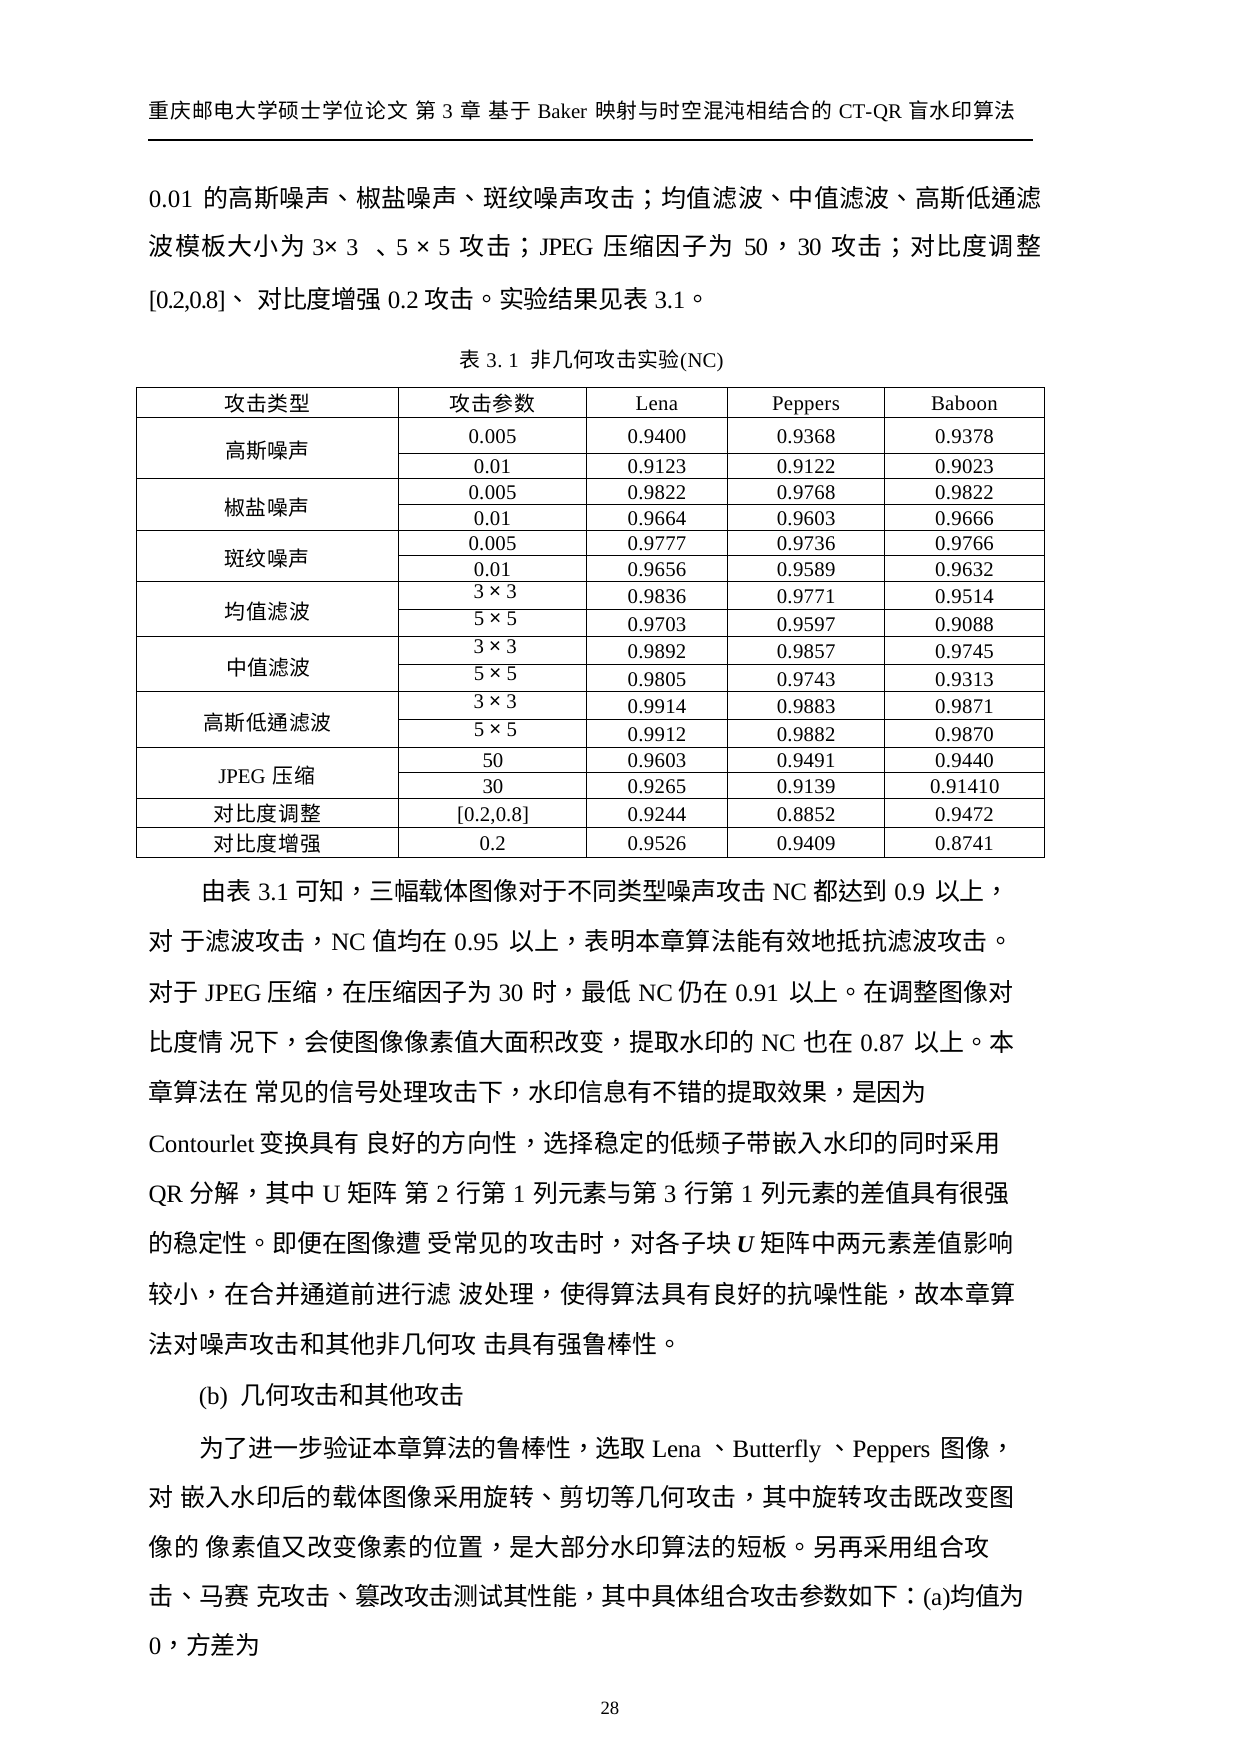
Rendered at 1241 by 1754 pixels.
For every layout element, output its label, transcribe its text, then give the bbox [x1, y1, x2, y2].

table_cell 0.9745 [885, 637, 1044, 663]
text 由表 3.1 可知，三幅载体图像对于不同类型噪声攻击 NC 都达到 0.9 以上，对 于滤波攻击，NC 值均在 0.95 以上，表明本章算法能有效地抵抗滤波攻击。对于 JPEG 压缩，在压缩因子为 30 时，最低 NC 仍在 0.91 以上。在调整图像对比度情 况下，会使图像像素值大面积改变，提取水印的 NC 也在 0.87 以上。本章算法在 常见的信号处理攻击下，水印信息有不错的提取效果，是因为 Contourlet变换具有 良好的方向性，选择稳定的低频子带嵌入水印的同时采用QR 分解，其中 U 矩阵 第 2 行第 1 列元素与第 3 行第 1 列元素的差值具有很强的稳定性。即便在图像遭 受常见的攻击时，对各子块U 矩阵中两元素差值影响较小，在合并通道前进行滤 波处理，使得算法具有良好的抗噪性能，故本章算法对噪声攻击和其他非几何攻 击具有强鲁棒性。 [148, 874, 1034, 1361]
table_cell 0.9912 [587, 720, 727, 746]
table_cell 0.8741 [885, 828, 1044, 857]
table_cell 高斯噪声 [137, 418, 398, 478]
table_cell 5 × 5 [399, 665, 586, 691]
table_header Peppers [728, 388, 884, 417]
table_header 攻击参数 [399, 388, 586, 417]
table_cell 0.9771 [728, 582, 884, 608]
table_cell 0.9244 [587, 799, 727, 827]
table_cell 0.9265 [587, 773, 727, 798]
table_cell 3 × 3 [399, 637, 586, 663]
table_cell 0.9664 [587, 505, 727, 529]
table_cell 0.005 [399, 531, 586, 555]
table_cell 0.2 [399, 828, 586, 857]
table_cell 5 × 5 [399, 720, 586, 746]
table_cell 0.9857 [728, 637, 884, 663]
table_cell 0.9777 [587, 531, 727, 555]
table_cell 0.9743 [728, 665, 884, 691]
table_header 攻击类型 [137, 388, 398, 417]
table_cell 0.9870 [885, 720, 1044, 746]
table_cell 0.9871 [885, 692, 1044, 719]
table_cell 0.9603 [728, 505, 884, 529]
table_cell 0.9491 [728, 748, 884, 772]
table_header Lena [587, 388, 727, 417]
table_cell 对比度增强 [137, 828, 398, 857]
table_cell 0.9805 [587, 665, 727, 691]
table_cell [0.2,0.8] [399, 799, 586, 827]
table_cell 0.9023 [885, 454, 1044, 478]
text (b) 几何攻击和其他攻击 [199, 1381, 1054, 1410]
table_cell 0.9882 [728, 720, 884, 746]
table_cell 0.9400 [587, 418, 727, 452]
table_cell 中值滤波 [137, 637, 398, 691]
table_cell 0.9313 [885, 665, 1044, 691]
table_cell 0.9514 [885, 582, 1044, 608]
table_cell 0.9123 [587, 454, 727, 478]
table_cell 0.9914 [587, 692, 727, 719]
table_cell 0.9768 [728, 479, 884, 504]
table_cell 0.9836 [587, 582, 727, 608]
table_cell 3 × 3 [399, 692, 586, 719]
table_cell 0.005 [399, 479, 586, 504]
table_cell 0.9632 [885, 556, 1044, 581]
table_cell JPEG 压缩 [137, 748, 398, 798]
table_cell 0.9666 [885, 505, 1044, 529]
text 0.01 的高斯噪声、椒盐噪声、斑纹噪声攻击；均值滤波、中值滤波、高斯低通滤 波模板大小为3× 3 、5 × 5 攻击；JPEG 压缩因子为 50，30 攻击；对比度调整[0.2,0.8]、 对比度增强 0.2 攻击。实验结果见表 3.1。 [148, 181, 1042, 316]
table_cell 0.9822 [587, 479, 727, 504]
table_cell 0.01 [399, 505, 586, 529]
table_cell 0.9883 [728, 692, 884, 719]
table_cell 0.9603 [587, 748, 727, 772]
table_header Baboon [885, 388, 1044, 417]
table_cell 对比度调整 [137, 799, 398, 827]
text 表 3. 1 非几何攻击实验(NC) [459, 347, 1054, 373]
table_cell 50 [399, 748, 586, 772]
table_cell 高斯低通滤波 [137, 692, 398, 746]
text 28 [600, 1701, 1054, 1718]
table_cell 0.01 [399, 454, 586, 478]
table_cell 0.9409 [728, 828, 884, 857]
table_cell 均值滤波 [137, 582, 398, 636]
table_cell 0.9703 [587, 610, 727, 636]
table_cell 0.8852 [728, 799, 884, 827]
table_cell 0.9822 [885, 479, 1044, 504]
table_cell 0.9597 [728, 610, 884, 636]
text 为了进一步验证本章算法的鲁棒性，选取 Lena 、Butterfly 、Peppers 图像，对 嵌入水印后的载体图像采用旋转、剪切等几何攻击，其中旋转攻击既改变图像的 像素值又改变像素的位置，是大部分水印算法的短板。另再采用组合攻击、马赛 克攻击、篡改攻击测试其性能，其中具体组合攻击参数如下：(a)均值为 0，方差为 [149, 1431, 1034, 1662]
table_cell 椒盐噪声 [137, 479, 398, 529]
table_cell 0.9892 [587, 637, 727, 663]
table_cell 0.9766 [885, 531, 1044, 555]
table_cell 斑纹噪声 [137, 531, 398, 581]
table_cell 0.9088 [885, 610, 1044, 636]
table_cell 3 × 3 [399, 582, 586, 608]
table_cell 0.9368 [728, 418, 884, 452]
table_cell 0.9526 [587, 828, 727, 857]
table_cell 30 [399, 773, 586, 798]
table_cell 0.9656 [587, 556, 727, 581]
table_cell 0.91410 [885, 773, 1044, 798]
table_cell 0.9589 [728, 556, 884, 581]
table_cell 0.9440 [885, 748, 1044, 772]
table_cell 0.005 [399, 418, 586, 452]
table_cell 0.9736 [728, 531, 884, 555]
table_cell 0.9472 [885, 799, 1044, 827]
table_cell 0.01 [399, 556, 586, 581]
table_cell 5 × 5 [399, 610, 586, 636]
table_cell 0.9139 [728, 773, 884, 798]
table_cell 0.9378 [885, 418, 1044, 452]
table_cell 0.9122 [728, 454, 884, 478]
